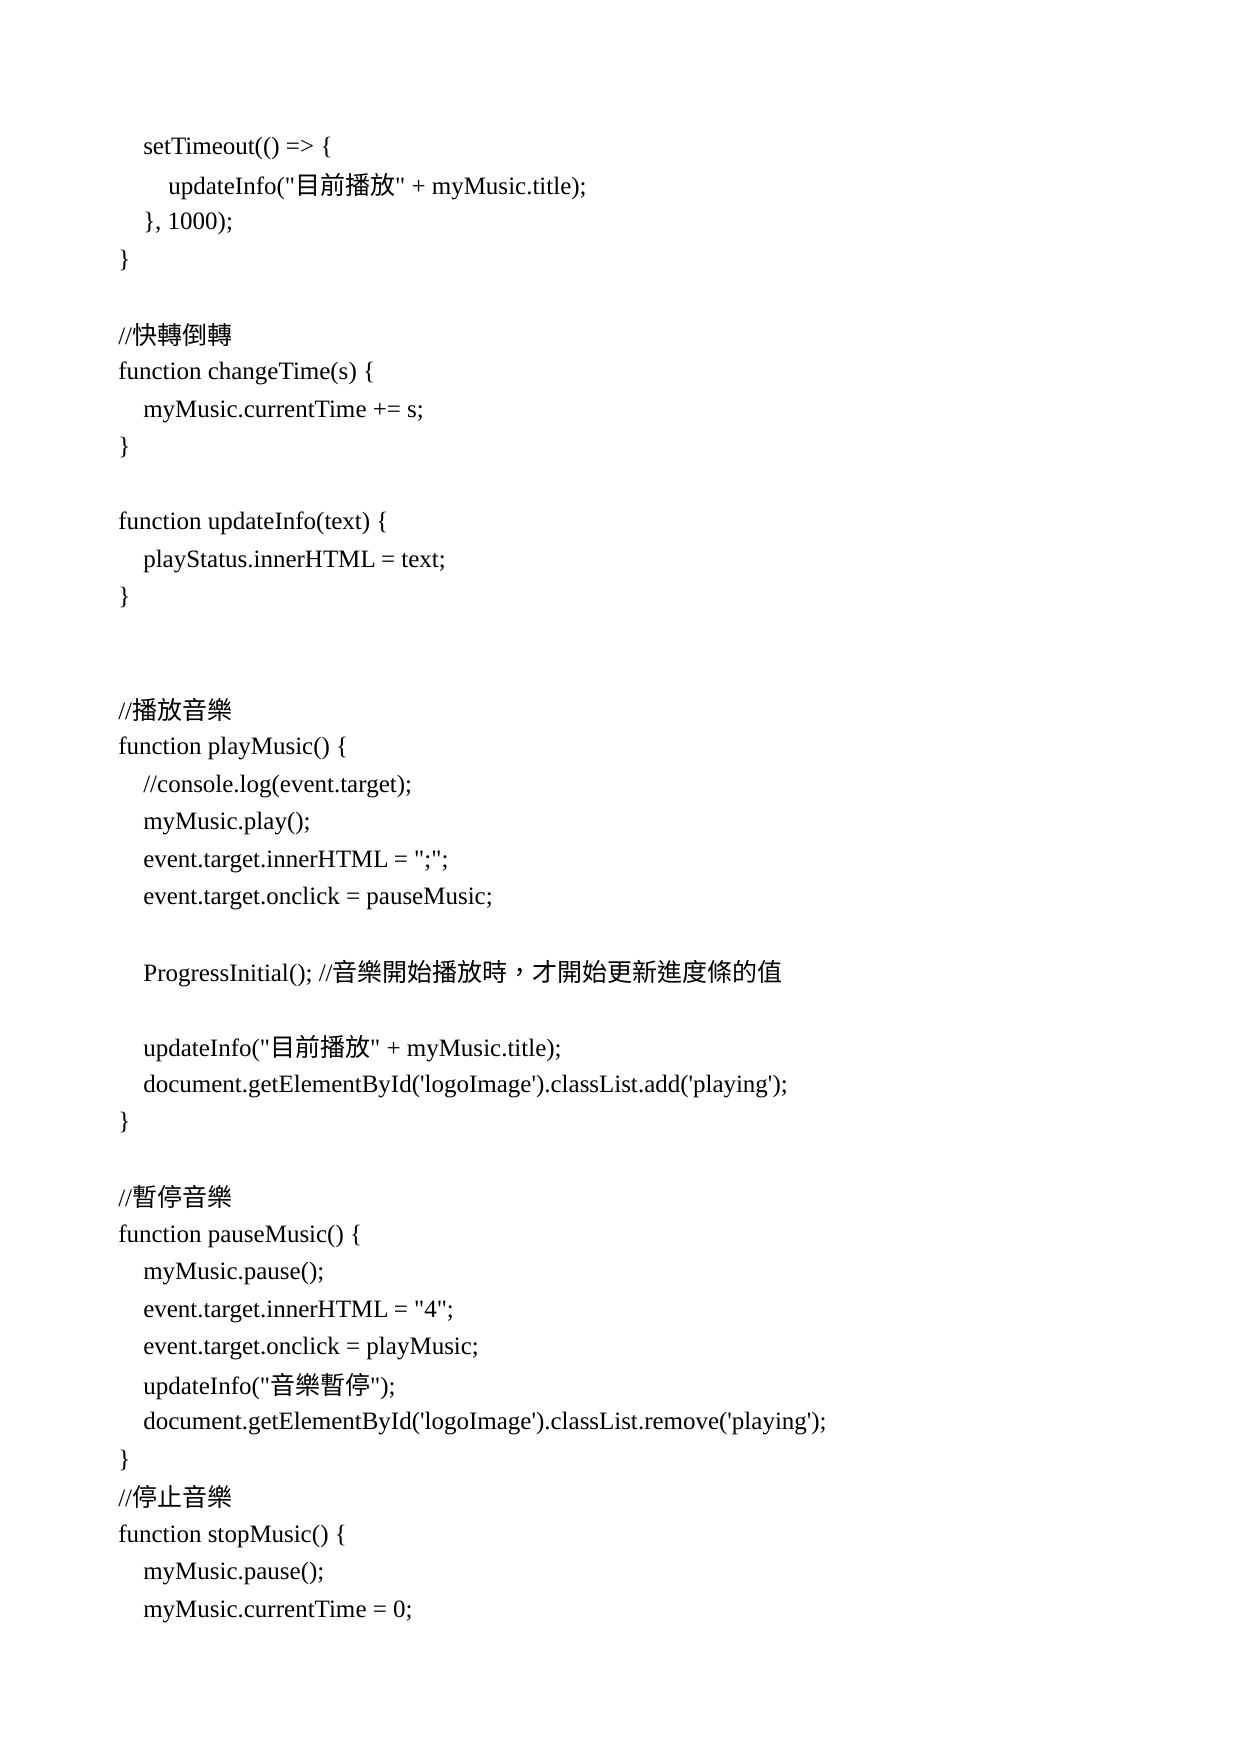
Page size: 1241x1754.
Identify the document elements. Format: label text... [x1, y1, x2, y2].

text } [118, 1102, 1122, 1139]
text updateInfo("目前播放" + myMusic.title); [118, 164, 1122, 202]
text //播放音樂 [118, 689, 1122, 727]
text function changeTime(s) { [118, 352, 1122, 389]
text myMusic.pause(); [118, 1552, 1122, 1589]
text //暫停音樂 [118, 1177, 1122, 1214]
text } [118, 1439, 1122, 1477]
text myMusic.currentTime = 0; [118, 1589, 1122, 1627]
text function stopMusic() { [118, 1514, 1122, 1552]
text updateInfo("音樂暫停"); [118, 1364, 1122, 1402]
text } [118, 239, 1122, 277]
text event.target.onclick = pauseMusic; [118, 877, 1122, 914]
text function pauseMusic() { [118, 1214, 1122, 1252]
text //console.log(event.target); [118, 764, 1122, 802]
text myMusic.play(); [118, 802, 1122, 839]
text function updateInfo(text) { [118, 502, 1122, 539]
text }, 1000); [118, 202, 1122, 239]
text //停止音樂 [118, 1477, 1122, 1514]
text //快轉倒轉 [118, 314, 1122, 352]
text event.target.innerHTML = "4"; [118, 1289, 1122, 1327]
text playStatus.innerHTML = text; [118, 539, 1122, 577]
text } [118, 577, 1122, 614]
text myMusic.currentTime += s; [118, 389, 1122, 427]
text setTimeout(() => { [118, 127, 1122, 164]
text updateInfo("目前播放" + myMusic.title); [118, 1027, 1122, 1064]
text myMusic.pause(); [118, 1252, 1122, 1289]
text function playMusic() { [118, 727, 1122, 764]
text document.getElementById('logoImage').classList.add('playing'); [118, 1064, 1122, 1102]
text event.target.innerHTML = ";"; [118, 839, 1122, 877]
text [118, 1402, 1122, 1439]
text ProgressInitial(); //音樂開始播放時，才開始更新進度條的值 [118, 952, 1122, 989]
text event.target.onclick = playMusic; [118, 1327, 1122, 1364]
text } [118, 427, 1122, 464]
